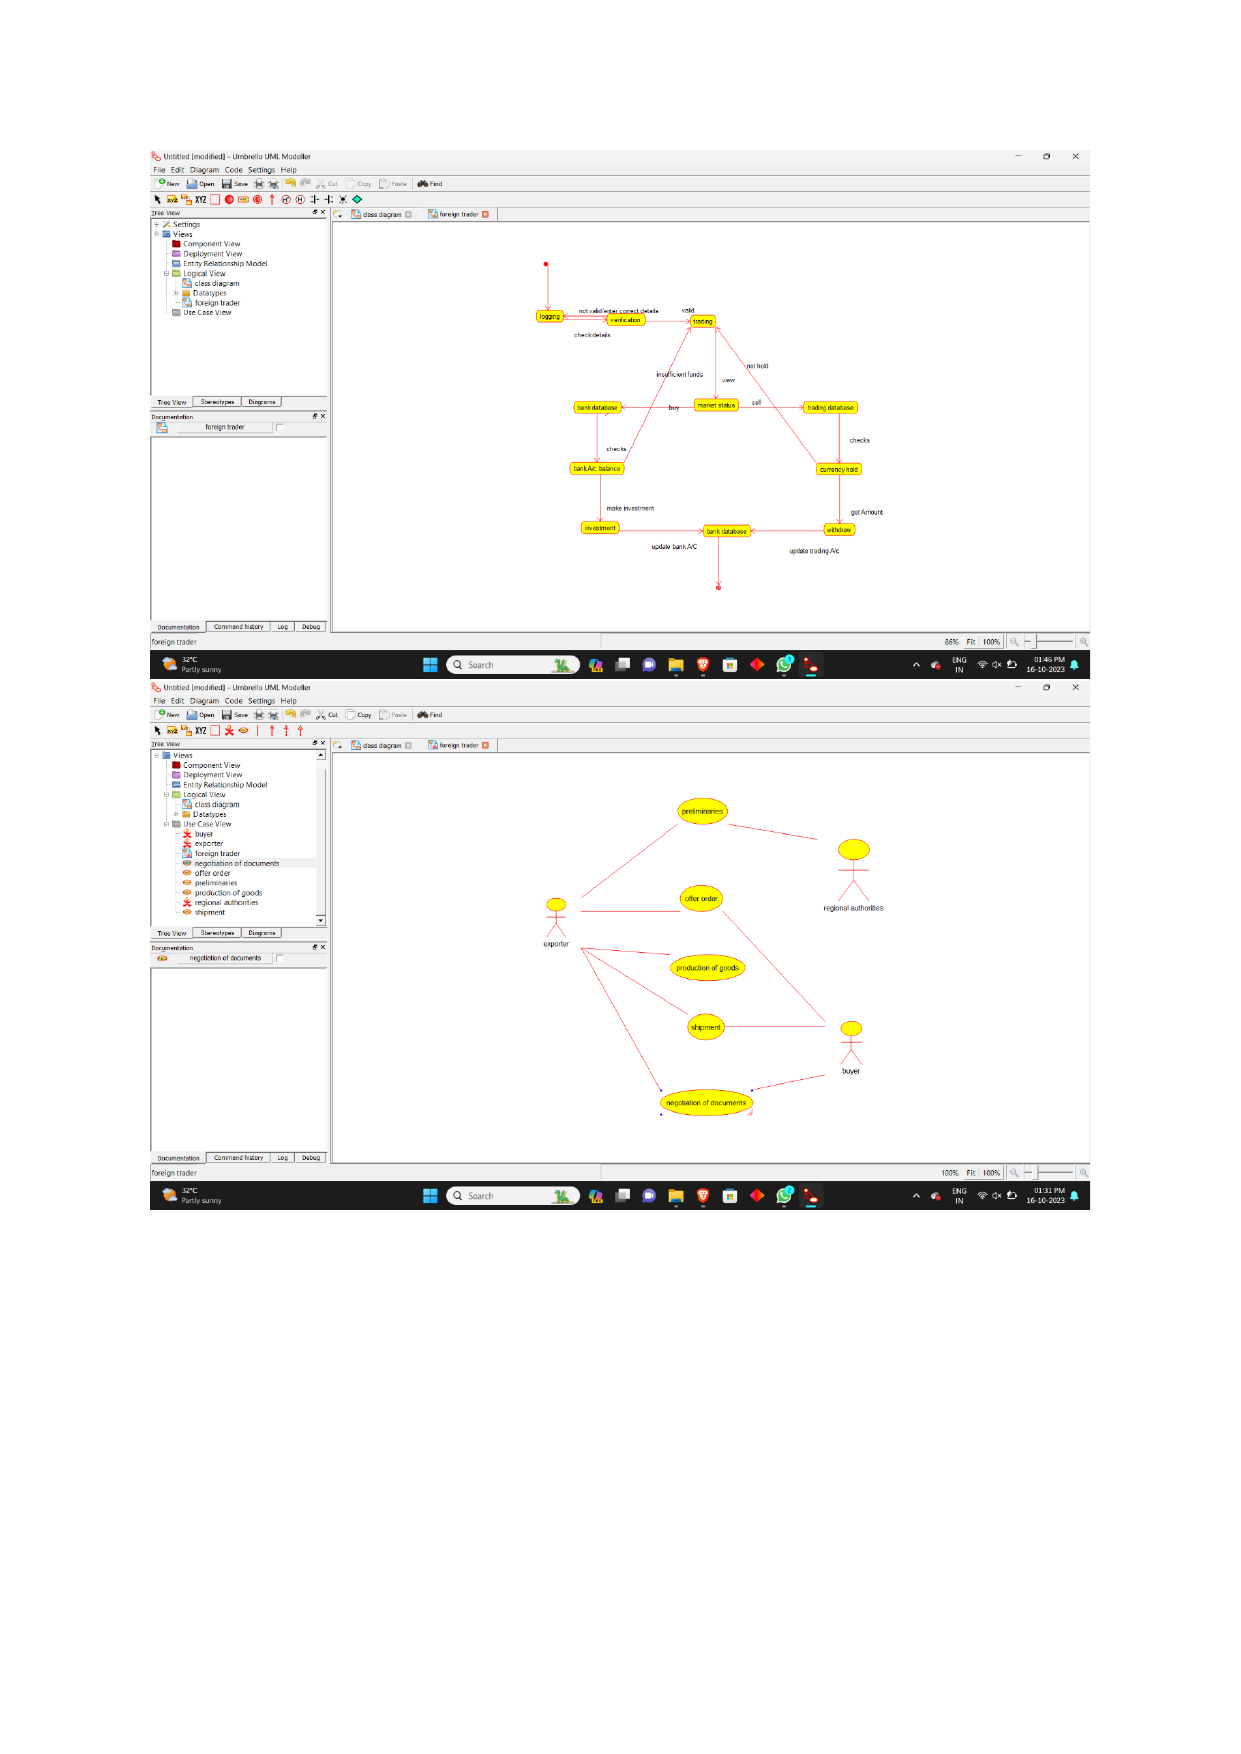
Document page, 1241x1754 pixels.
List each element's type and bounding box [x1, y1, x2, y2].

picture [150, 681, 1091, 1210]
picture [150, 150, 1091, 679]
